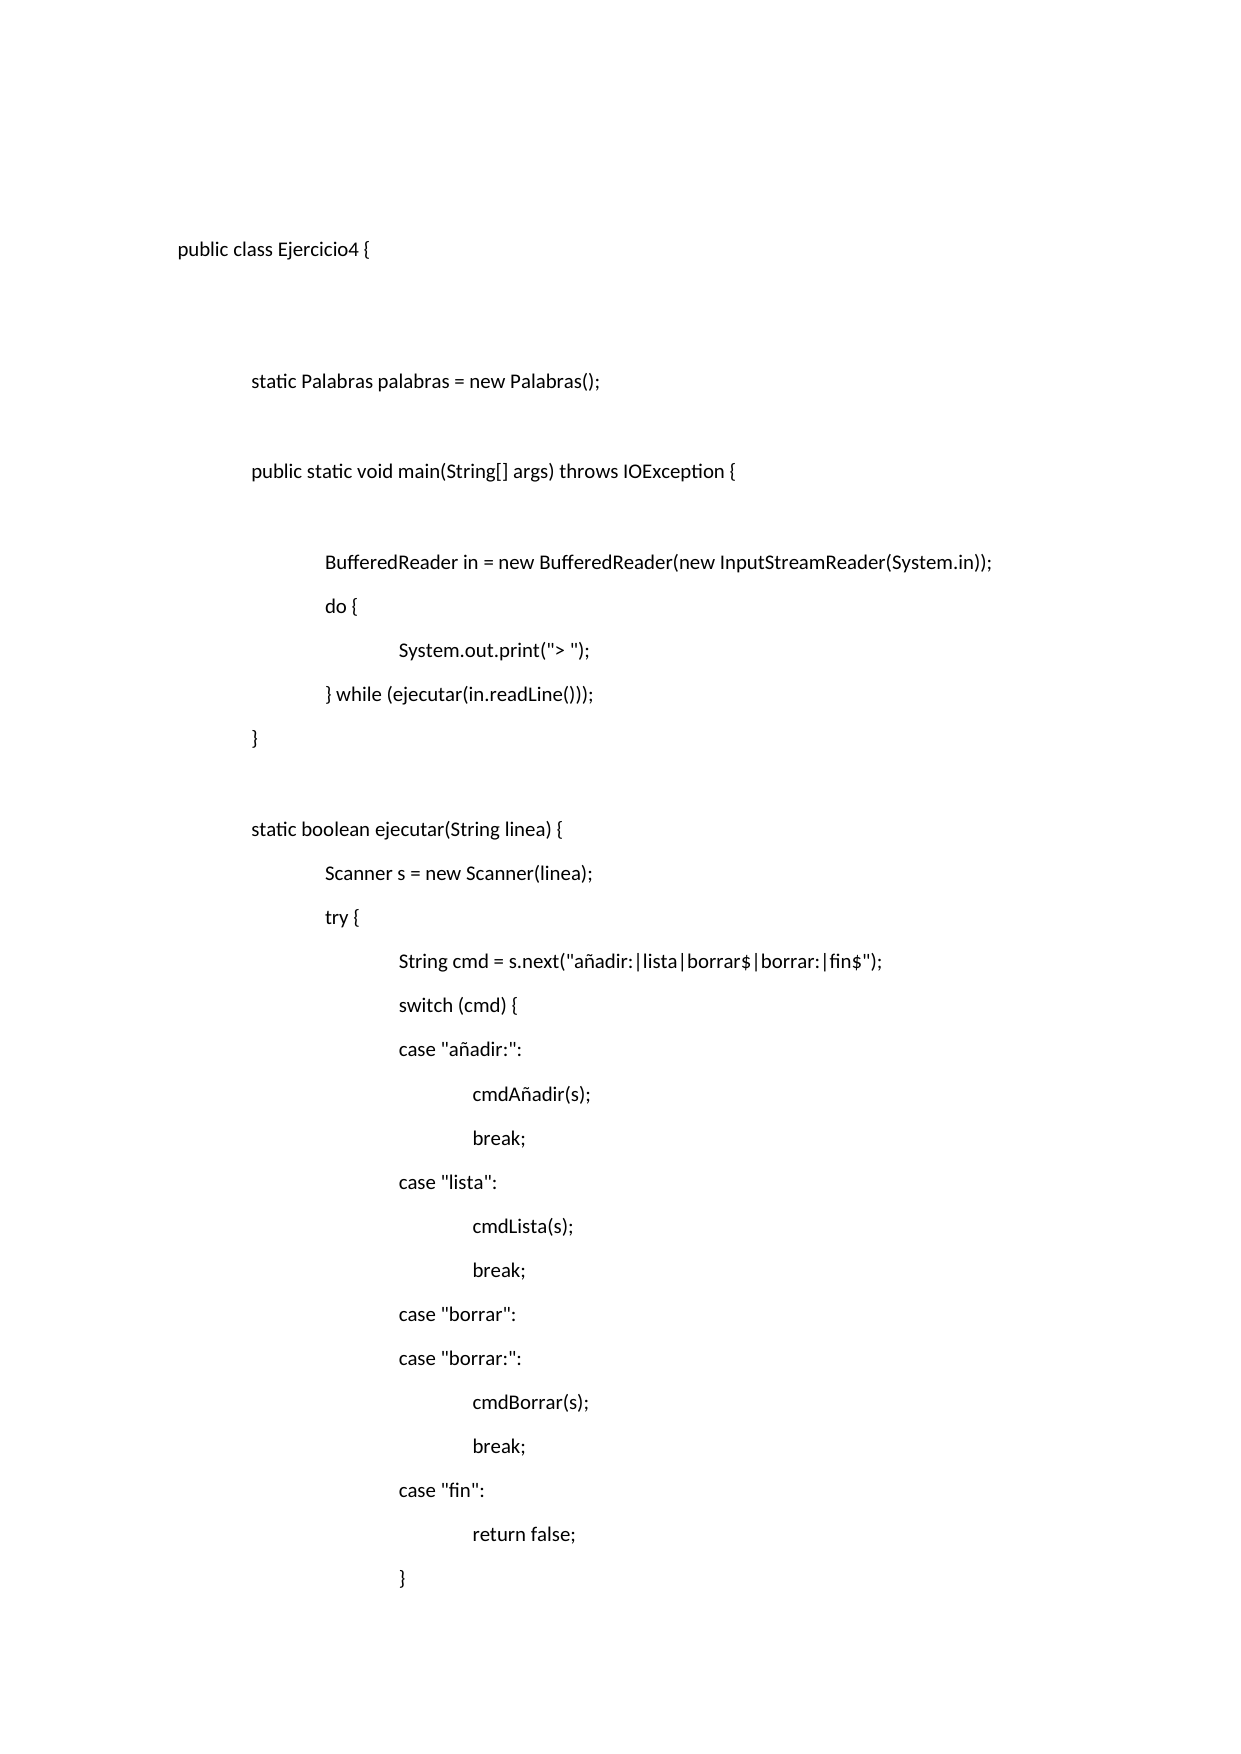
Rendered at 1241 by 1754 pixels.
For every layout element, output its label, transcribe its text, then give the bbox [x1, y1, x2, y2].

text BufferedReader in = new BufferedReader(new InputStreamReader(System.in)); [177, 549, 1063, 575]
text } while (ejecutar(in.readLine())); [177, 682, 1063, 707]
text break; [177, 1257, 1063, 1282]
text case "borrar:": [177, 1345, 1063, 1371]
text public static void main(String[] args) throws IOException { [177, 459, 1063, 484]
text static Palabras palabras = new Palabras(); [177, 368, 1063, 393]
text return false; [177, 1521, 1063, 1547]
text case "añadir:": [177, 1037, 1063, 1062]
text do { [177, 593, 1063, 619]
text try { [177, 904, 1063, 930]
text case "fin": [177, 1477, 1063, 1503]
text String cmd = s.next("añadir:|lista|borrar$|borrar:|fin$"); [177, 948, 1063, 974]
text } [177, 1565, 1063, 1591]
text case "borrar": [177, 1301, 1063, 1326]
text public class Ejercicio4 { [177, 236, 1063, 261]
text break; [177, 1125, 1063, 1150]
text } [177, 726, 1063, 751]
text System.out.print("> "); [177, 637, 1063, 663]
text break; [177, 1433, 1063, 1459]
text cmdAñadir(s); [177, 1081, 1063, 1106]
text cmdLista(s); [177, 1213, 1063, 1238]
text switch (cmd) { [177, 993, 1063, 1018]
text cmdBorrar(s); [177, 1389, 1063, 1414]
text Scanner s = new Scanner(linea); [177, 860, 1063, 886]
text static boolean ejecutar(String linea) { [177, 816, 1063, 842]
text case "lista": [177, 1169, 1063, 1194]
